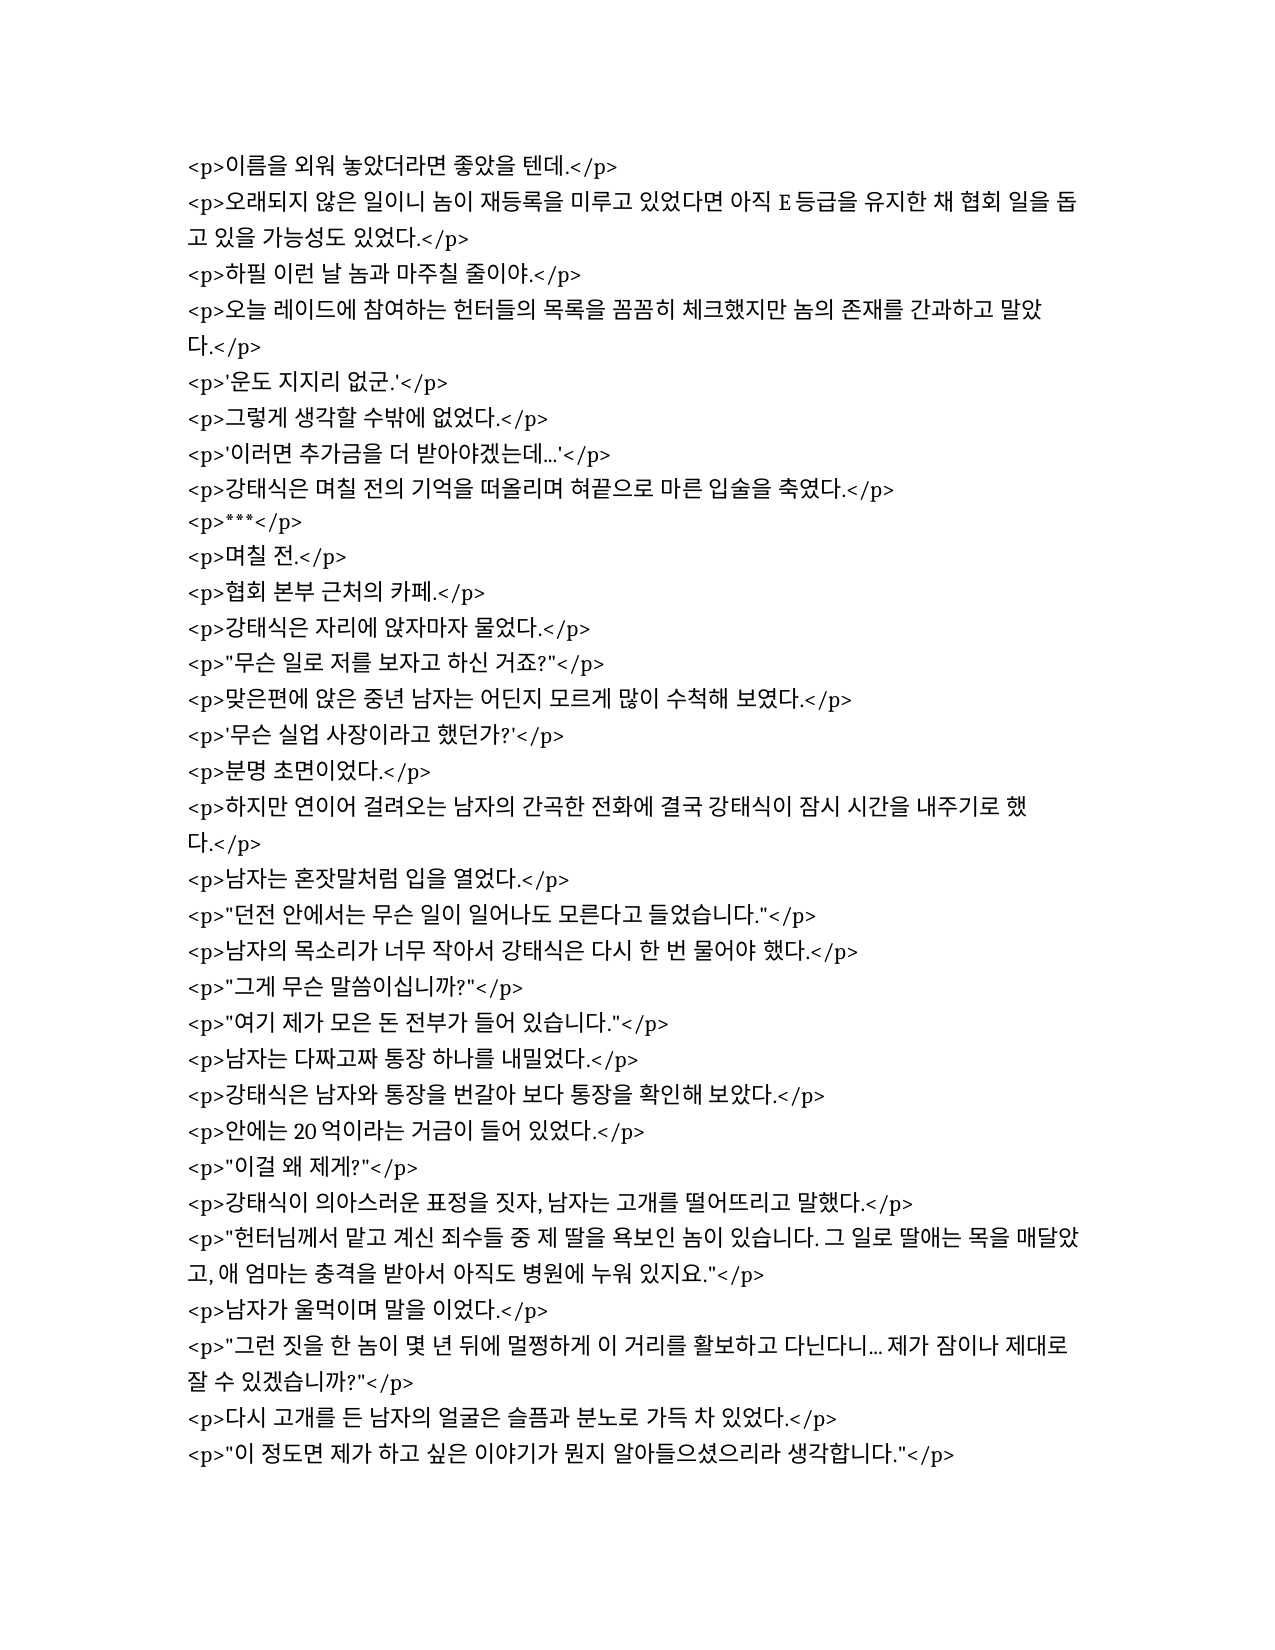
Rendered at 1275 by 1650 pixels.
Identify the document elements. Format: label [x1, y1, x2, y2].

text [187, 150, 1087, 1469]
